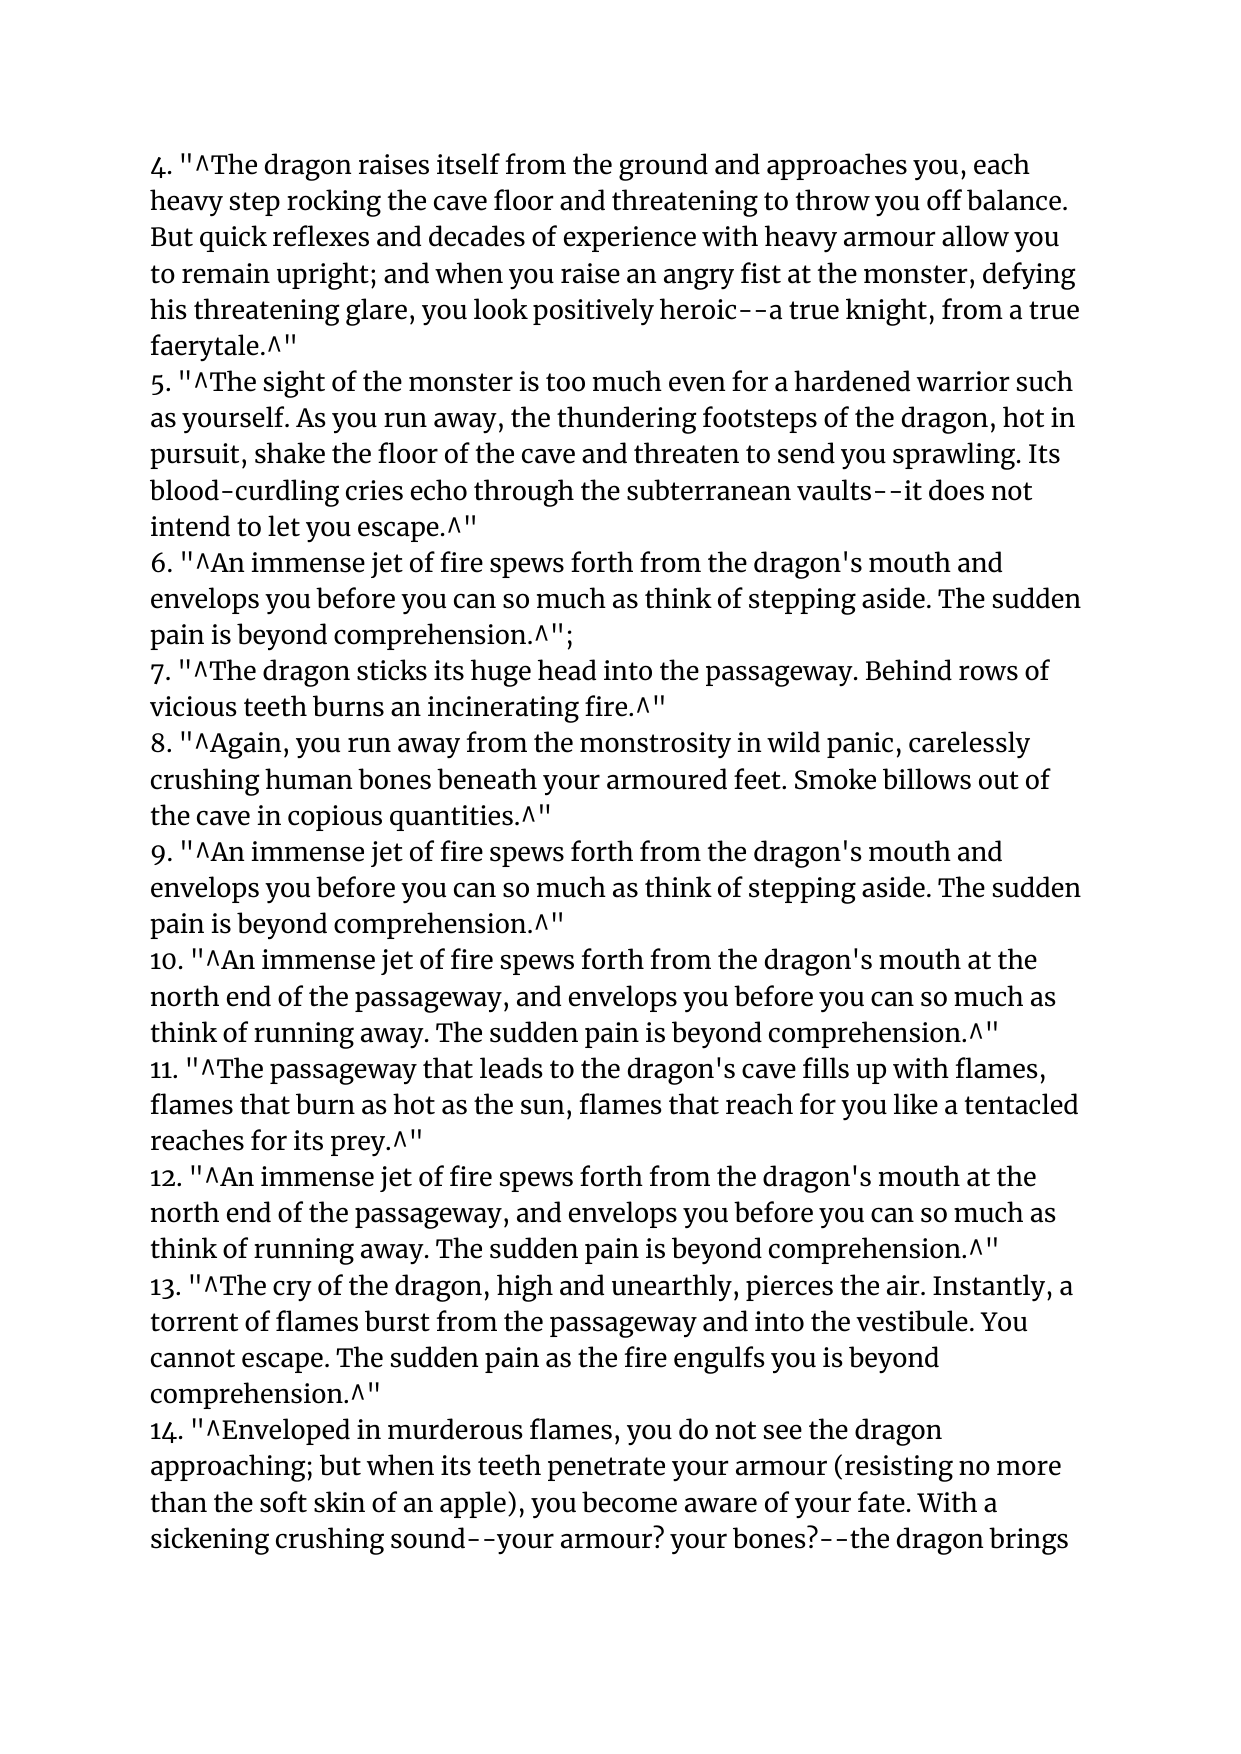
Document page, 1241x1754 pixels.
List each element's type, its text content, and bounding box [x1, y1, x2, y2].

text 7. "^The dragon sticks its huge head into the passageway. Behind rows of vicious teeth burns an incinerating fire.^" [150, 656, 1090, 724]
text 4. "^The dragon raises itself from the ground and approaches you, each heavy step rocking the cave floor and threatening to throw you off balance. But quick reflexes and decades of experience with heavy armour allow you to remain upright; and when you raise an angry fist at the monster, defying his threatening glare, you look positively heroic--a true knight, from a true faerytale.^" [150, 150, 1090, 362]
text 12. "^An immense jet of fire spews forth from the dragon's mouth at the north end of the passageway, and envelops you before you can so much as think of running away. The sudden pain is beyond comprehension.^" [150, 1162, 1090, 1266]
text 8. "^Again, you run away from the monstrosity in wild panic, carelessly crushing human bones beneath your armoured feet. Smoke billows out of the cave in copious quantities.^" [150, 728, 1090, 832]
text 9. "^An immense jet of fire spews forth from the dragon's mouth and envelops you before you can so much as think of stepping aside. The sudden pain is beyond comprehension.^" [150, 837, 1090, 941]
text 13. "^The cry of the dragon, high and unearthly, pierces the air. Instantly, a torrent of flames burst from the passageway and into the vestibule. You cannot escape. The sudden pain as the fire engulfs you is beyond comprehension.^" [150, 1271, 1090, 1410]
text 6. "^An immense jet of fire spews forth from the dragon's mouth and envelops you before you can so much as think of stepping aside. The sudden pain is beyond comprehension.^"; [150, 548, 1090, 651]
text 5. "^The sight of the monster is too much even for a hardened warrior such as yourself. As you run away, the thundering footsteps of the dragon, hot in pursuit, shake the floor of the cave and threaten to send you sprawling. Its blood-curdling cries echo through the subterranean vaults--it does not intend to let you escape.^" [150, 367, 1090, 543]
text 11. "^The passageway that leads to the dragon's cave fills up with flames, flames that burn as hot as the sun, flames that reach for you like a tentacled reaches for its prey.^" [150, 1054, 1090, 1157]
text 10. "^An immense jet of fire spews forth from the dragon's mouth at the north end of the passageway, and envelops you before you can so much as think of running away. The sudden pain is beyond comprehension.^" [150, 945, 1090, 1049]
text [150, 1415, 1090, 1555]
